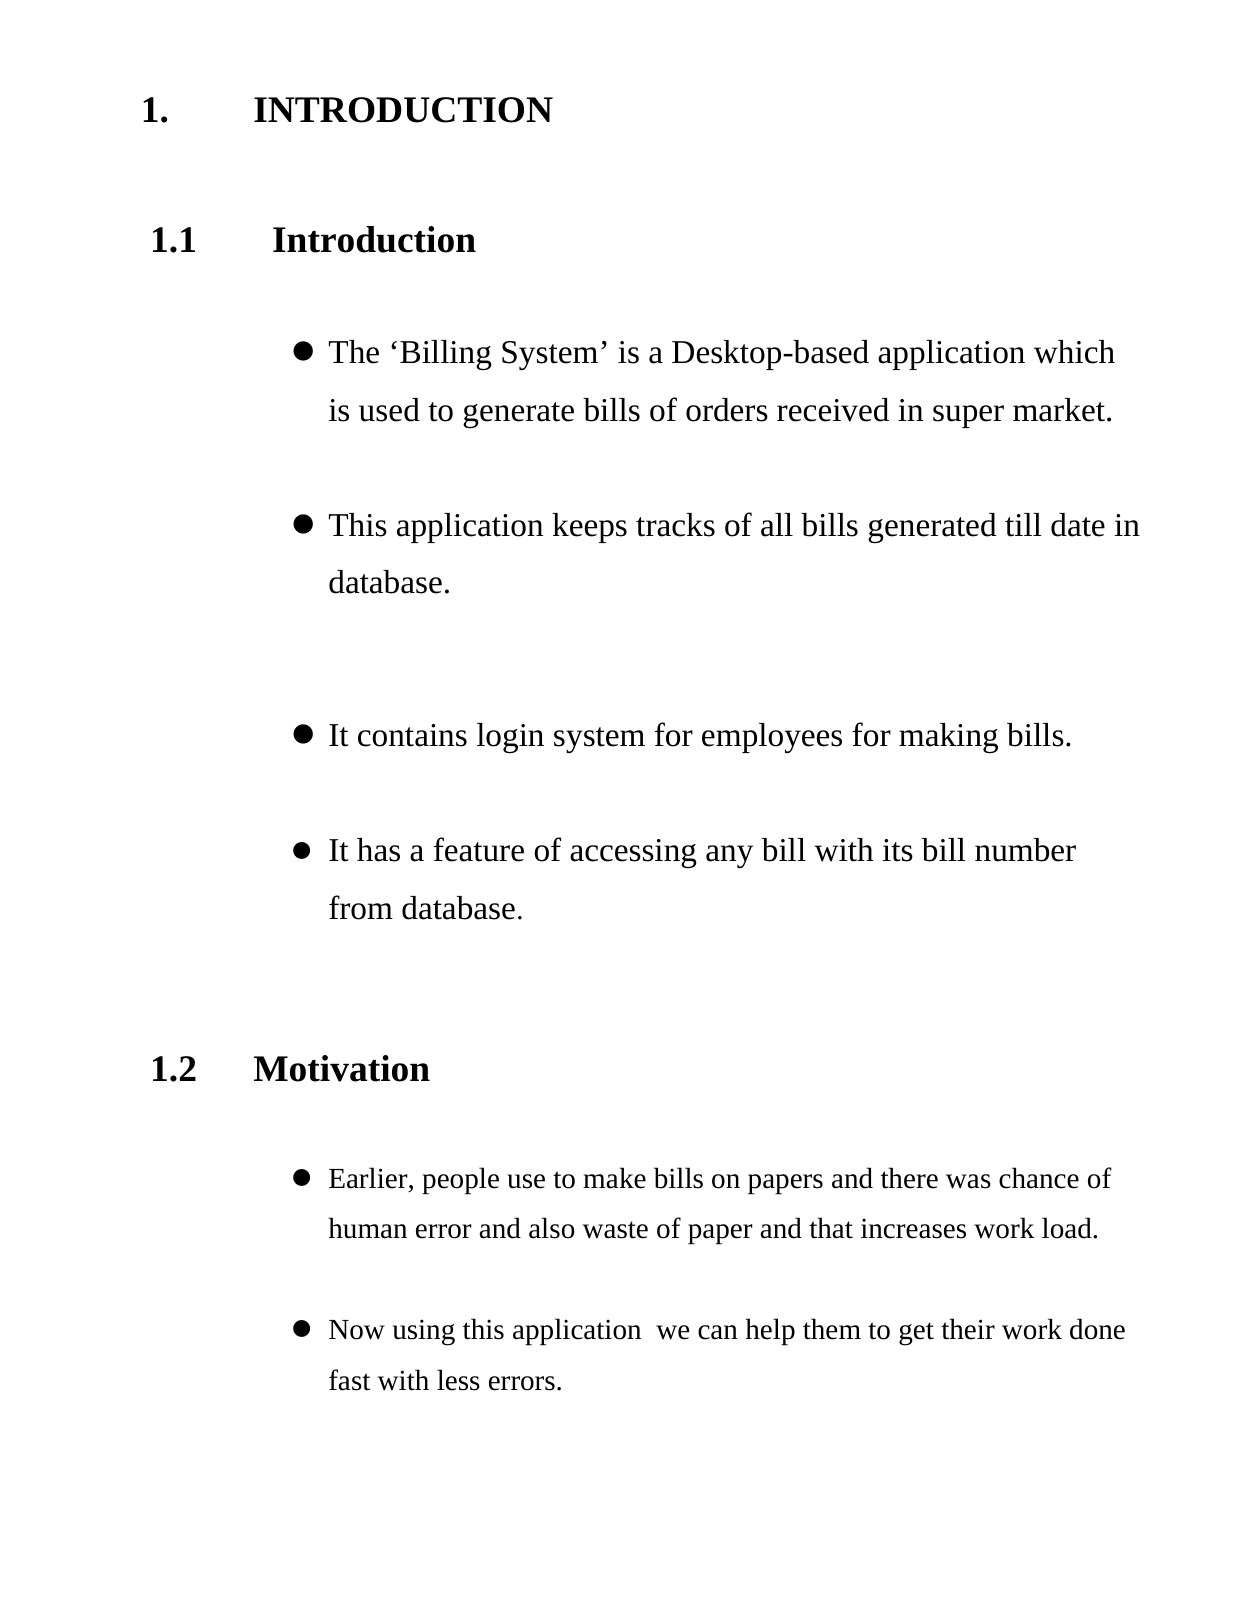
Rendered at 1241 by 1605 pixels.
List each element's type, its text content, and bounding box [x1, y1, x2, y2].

list This application keeps tracks of all bills generated till date in database. [291, 505, 1145, 601]
list Introduction [150, 217, 1145, 260]
list It contains login system for employees for making bills. [291, 716, 1145, 754]
list INTRODUCTION [141, 88, 1145, 131]
list Motivation [150, 1046, 1145, 1089]
list Earlier, people use to make bills on papers and there was chance of human error and also waste of paper and that increases work load. [291, 1161, 1145, 1245]
list The ‘Billing System’ is a Desktop-based application which is used to generate bills of orders received in super market. [291, 332, 1145, 428]
list Now using this application we can help them to get their work done fast with less errors. [291, 1312, 1145, 1396]
list It has a feature of accessing any bill with its bill number from database. [291, 831, 1145, 926]
